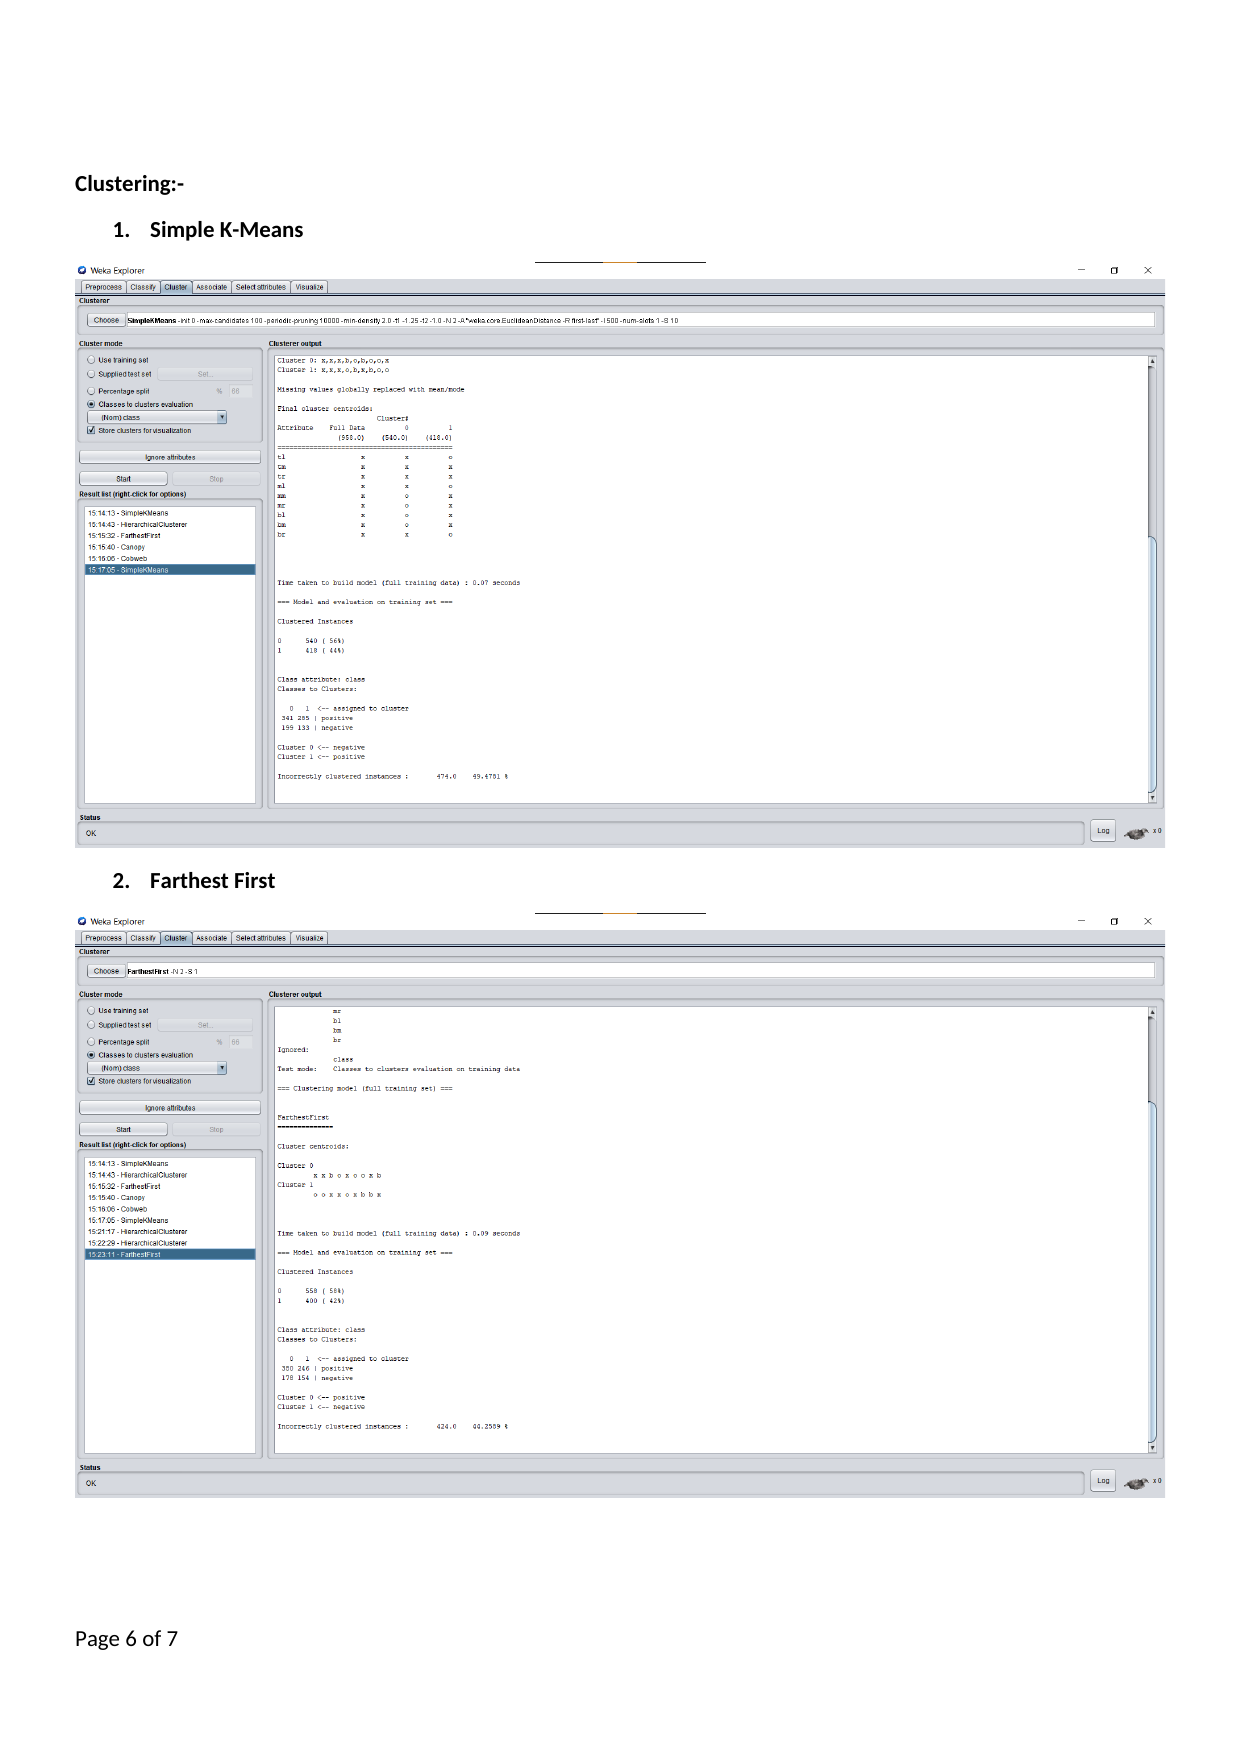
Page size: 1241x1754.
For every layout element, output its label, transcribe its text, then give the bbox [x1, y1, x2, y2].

list Farthest First [112, 866, 1165, 894]
list Simple K-Means [112, 216, 1165, 244]
text Clustering:- [75, 169, 1165, 197]
picture [75, 262, 1166, 848]
picture [75, 913, 1166, 1498]
